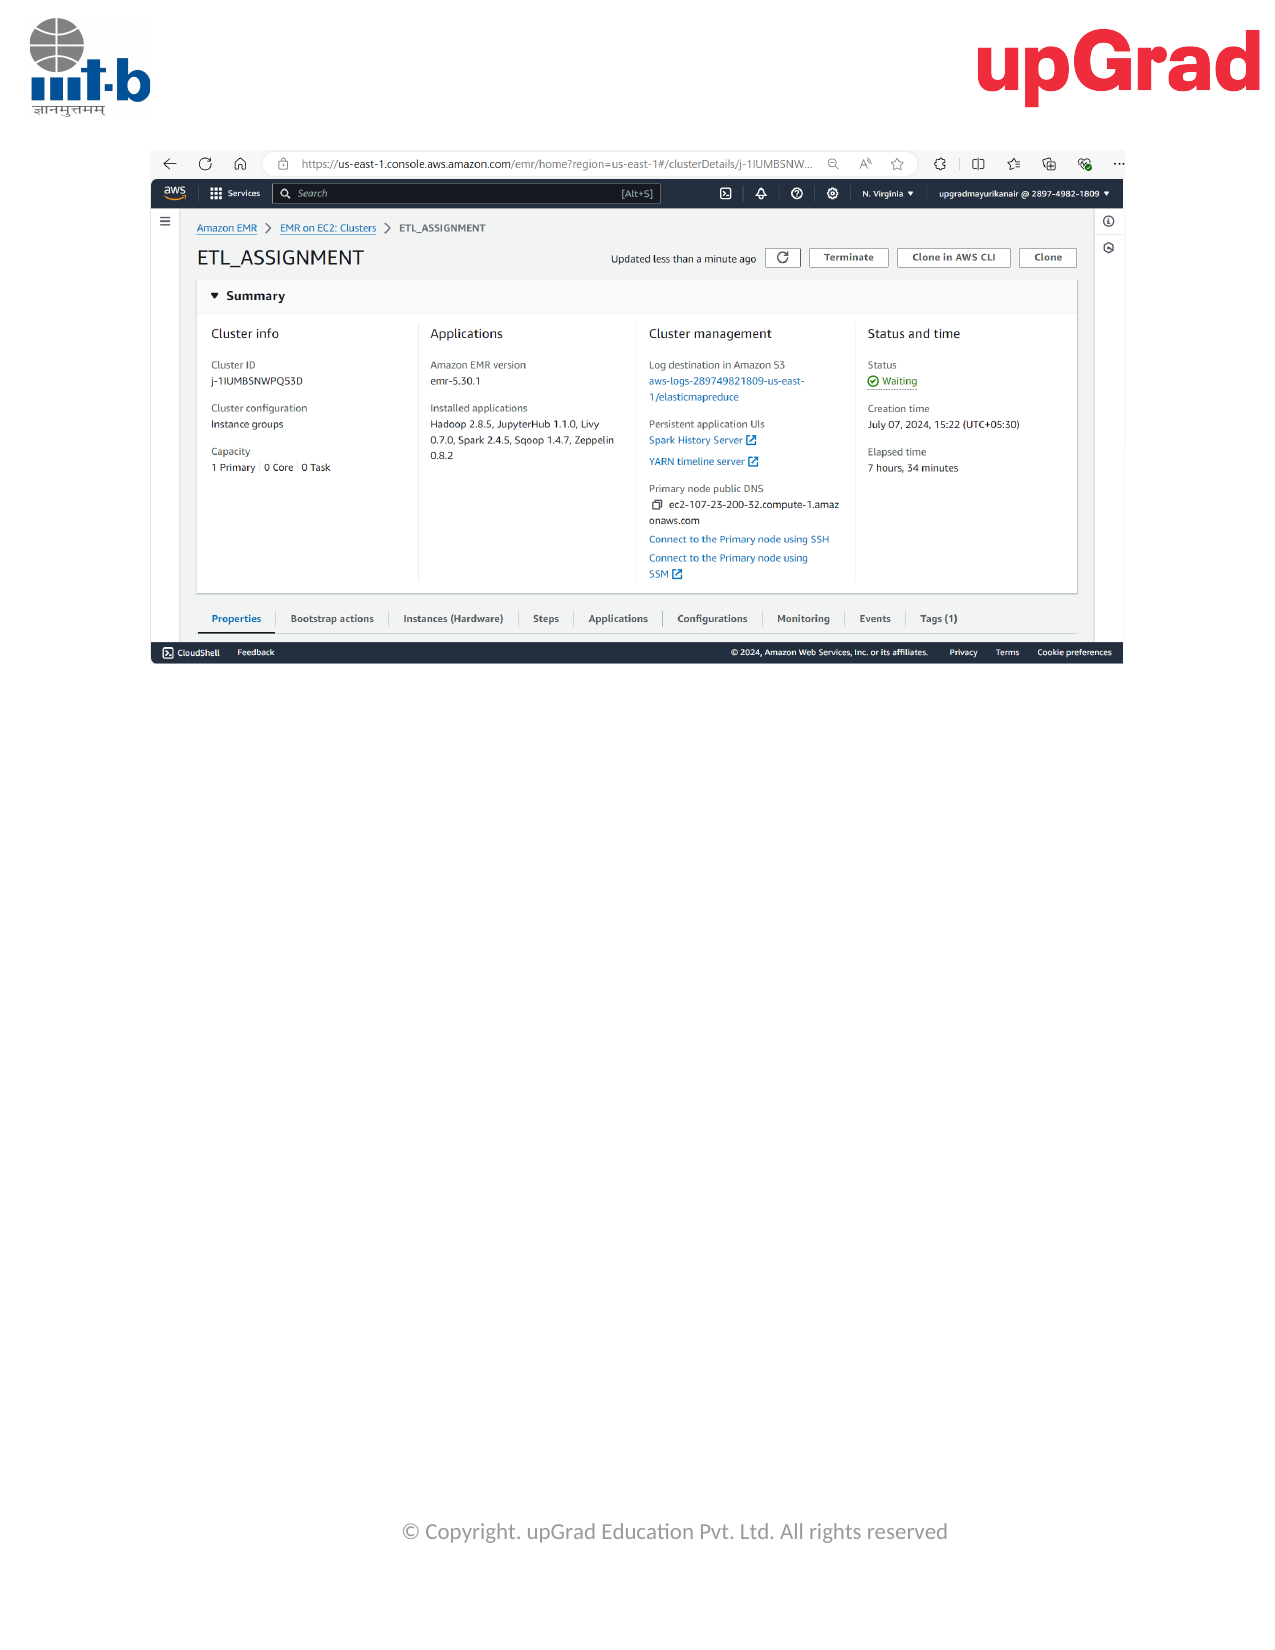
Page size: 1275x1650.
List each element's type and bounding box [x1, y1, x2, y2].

picture [976, 27, 1260, 109]
picture [150, 150, 1125, 664]
picture [29, 18, 150, 117]
